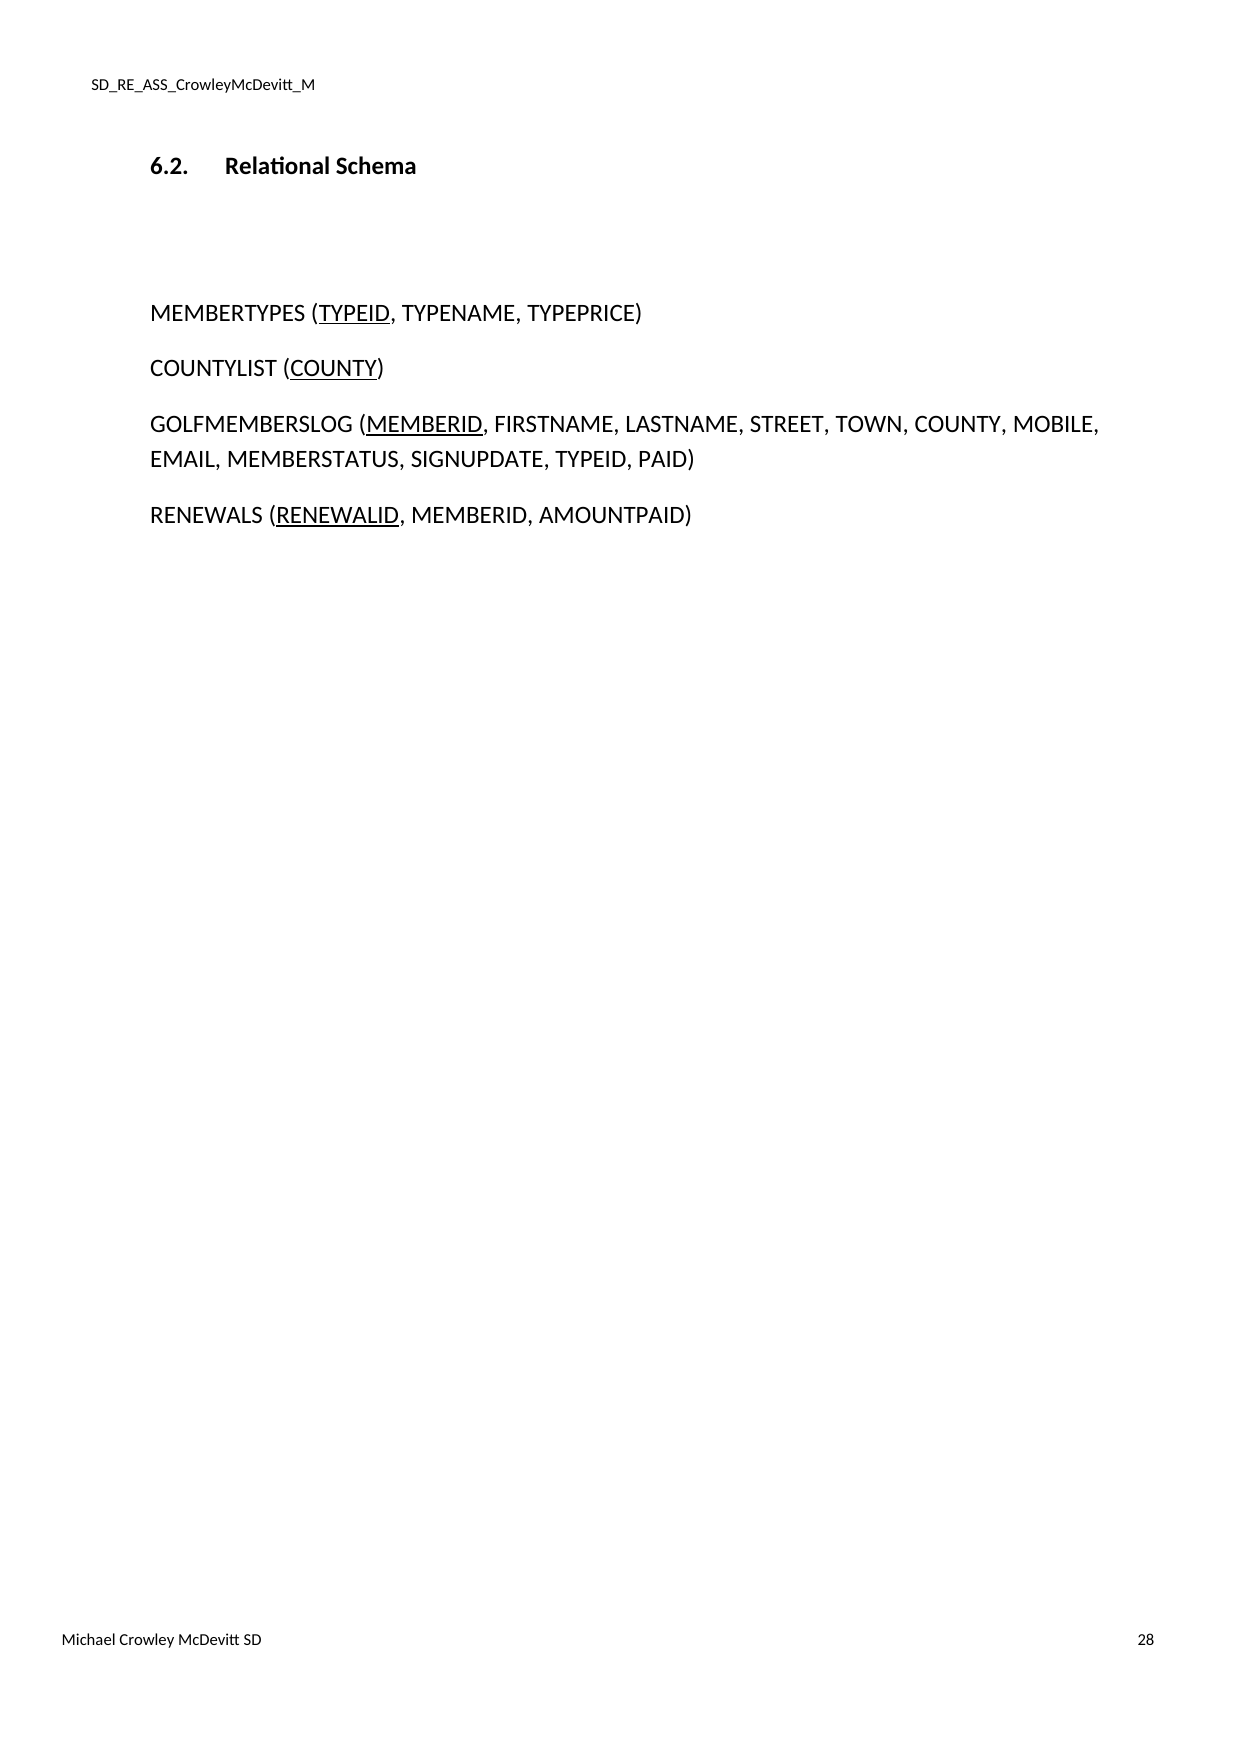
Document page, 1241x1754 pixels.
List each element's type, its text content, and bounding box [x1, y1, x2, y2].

text MEMBERTYPES (TYPEID, TYPENAME, TYPEPRICE) [150, 297, 1107, 327]
text COUNTYLIST (COUNTY) [150, 352, 1107, 383]
text GOLFMEMBERSLOG (MEMBERID, FIRSTNAME, LASTNAME, STREET, TOWN, COUNTY, MOBILE, EMAIL, MEMBERSTATUS, SIGNUPDATE, TYPEID, PAID) [150, 408, 1107, 474]
subtitle Relational Schema [150, 150, 1107, 181]
text RENEWALS (RENEWALID, MEMBERID, AMOUNTPAID) [150, 499, 1107, 530]
